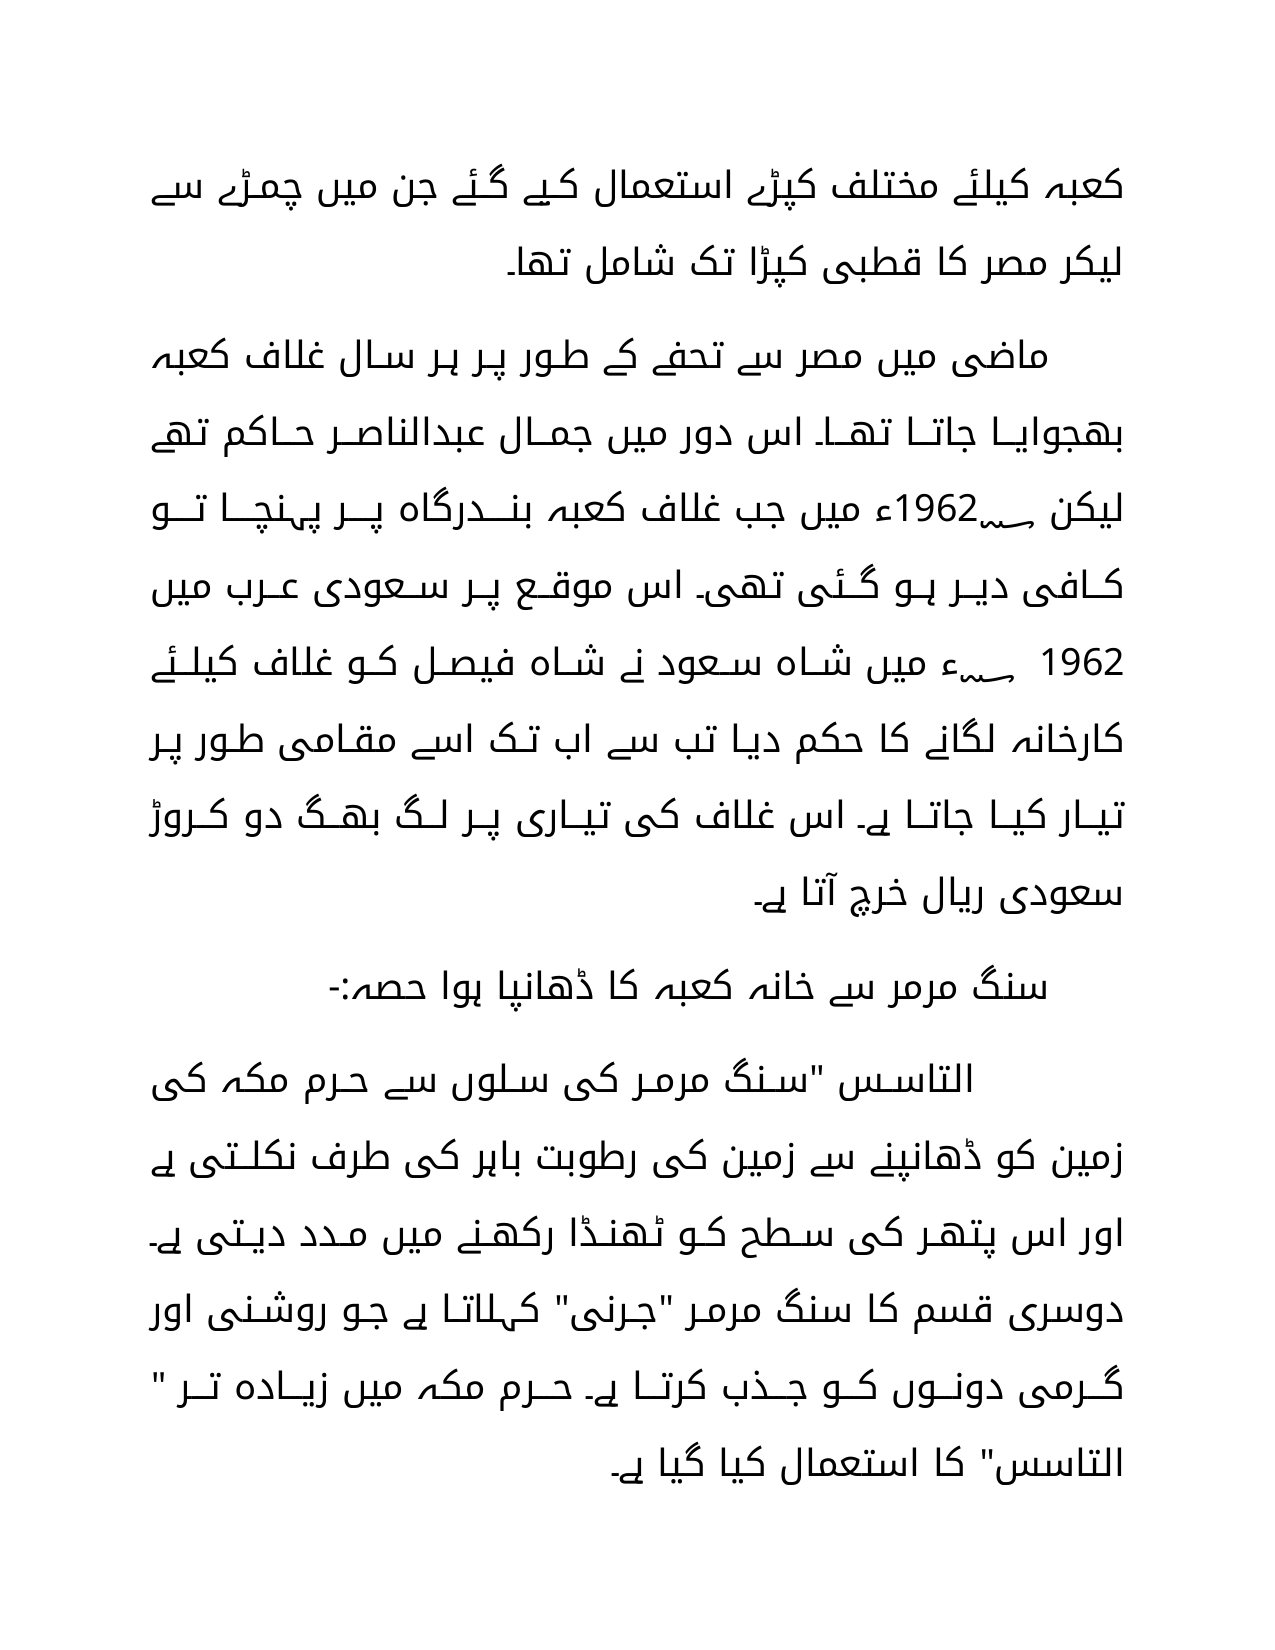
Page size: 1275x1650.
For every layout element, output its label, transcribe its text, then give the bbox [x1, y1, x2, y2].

text ماضی میں مصر سے تحفے کے طور پر ہر سال غلاف کعبہ بھجوایا جاتا تھا۔ اس دور میں جمال عبدالناصر حاکم تھے لیکن 1962؁ء میں جب غلاف کعبہ بندرگاہ پر پہنچا تو کافی دیر ہو گئی تھی۔ اس موقع پر سعودی عرب میں 1962 ؁ء میں شاہ سعود نے شاہ فیصل کو غلاف کیلئے کارخانہ لگانے کا حکم دیا تب سے اب تک اسے مقامی طور پر تیار کیا جاتا ہے۔ اس غلاف کی تیاری پر لگ بھگ دو کروڑ سعودی ریال خرچ آتا ہے۔ [150, 320, 1125, 929]
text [150, 150, 1125, 298]
text التاسس "سنگ مرمر کی سلوں سے حرم مکہ کی زمین کو ڈھانپنے سے زمین کی رطوبت باہر کی طرف نکلتی ہے اور اس پتھر کی سطح کو ٹھنڈا رکھنے میں مدد دیتی ہے۔ دوسری قسم کا سنگ مرمر "جرنی" کہلاتا ہے جو روشنی اور گرمی دونوں کو جذب کرتا ہے۔ حرم مکہ میں زیادہ تر " التاسس" کا استعمال کیا گیا ہے۔ [150, 1044, 1125, 1499]
text سنگ مرمر سے خانہ کعبہ کا ڈھانپا ہوا حصہ:- [150, 951, 1125, 1022]
